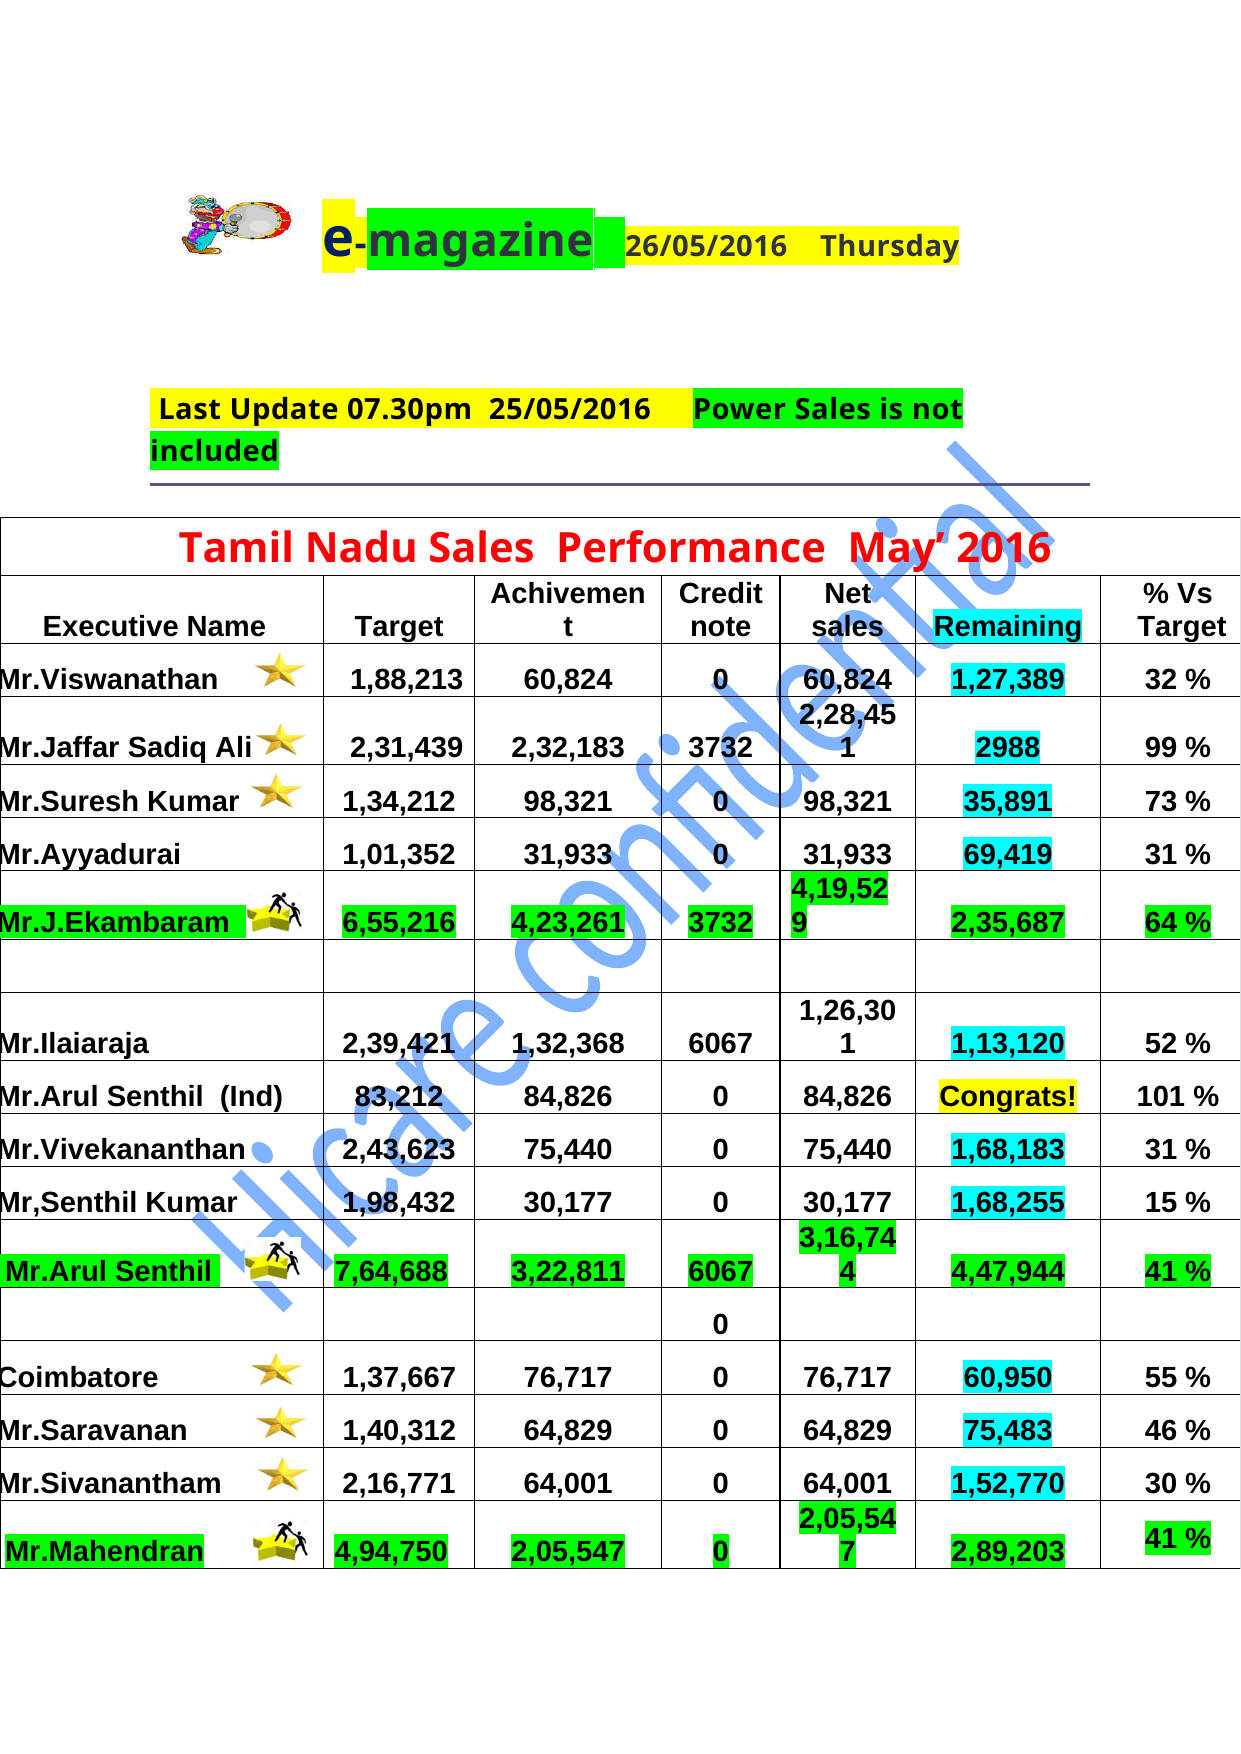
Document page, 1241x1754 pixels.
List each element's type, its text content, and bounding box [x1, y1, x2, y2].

picture [254, 1454, 311, 1494]
table_cell 64 % [1101, 871, 1240, 938]
table_cell Achivement [475, 576, 661, 643]
table_cell 75,440 [475, 1114, 661, 1166]
table_cell 41 % [1101, 1501, 1240, 1568]
table_cell 1,40,312 [324, 1395, 474, 1447]
table_cell Mr.Suresh Kumar [1, 765, 323, 817]
table_cell 2,05,547 [475, 1501, 661, 1568]
table_cell 3732 [662, 697, 779, 764]
table_cell Mr.Ilaiaraja [1, 993, 323, 1060]
table_cell 1,27,389 [916, 644, 1100, 696]
table_cell Mr.Sivanantham [1, 1448, 323, 1500]
table_cell 0 [662, 644, 779, 696]
table_cell 64,829 [475, 1395, 661, 1447]
table_cell 46 % [1101, 1395, 1240, 1447]
table_cell 1,01,352 [324, 818, 474, 870]
table_cell 0 [662, 765, 779, 817]
picture [252, 1517, 309, 1562]
table_cell 2,32,183 [475, 697, 661, 764]
table_cell 98,321 [475, 765, 661, 817]
table_cell 6,55,216 [324, 871, 474, 938]
table_cell Executive Name [1, 576, 323, 643]
table_cell Net sales [781, 576, 915, 643]
table_cell 7,64,688 [324, 1220, 474, 1287]
table_cell 84,826 [475, 1061, 661, 1113]
table_cell 52 % [1101, 993, 1240, 1060]
table_cell [916, 1288, 1100, 1340]
table_cell [662, 940, 779, 992]
table_cell [324, 940, 474, 992]
table_cell 0 [662, 1288, 779, 1340]
table_cell 3,16,744 [781, 1220, 839, 1287]
table_cell [1101, 940, 1240, 992]
table_cell 2,31,439 [324, 697, 474, 764]
table_cell [475, 1288, 661, 1340]
table_cell [916, 940, 1100, 992]
table_cell 2,35,687 [916, 871, 1100, 938]
table_cell 73 % [1101, 765, 1240, 817]
table_cell 60,824 [781, 644, 915, 696]
table_cell [475, 940, 661, 992]
table_cell Congrats! [916, 1061, 1100, 1113]
table_cell 3,22,811 [475, 1220, 661, 1287]
table_cell Mr.Arul Senthil [1, 1220, 323, 1287]
table_cell 0 [662, 1501, 779, 1568]
table_cell 76,717 [781, 1341, 915, 1393]
table_cell 2,28,451 [781, 697, 915, 764]
table_cell Mr.Viswanathan [1, 644, 323, 696]
table_cell 1,88,213 [324, 644, 474, 696]
table_cell 30 % [1101, 1448, 1240, 1500]
table_cell 55 % [1101, 1341, 1240, 1393]
table_cell 1,13,120 [916, 993, 1100, 1060]
picture [251, 650, 308, 690]
picture [176, 188, 296, 257]
table_cell 3732 [662, 871, 779, 938]
table_cell 83,212 [324, 1061, 474, 1113]
table_cell 0 [662, 1167, 779, 1219]
table_cell [781, 940, 915, 992]
table_cell 4,47,944 [916, 1220, 1100, 1287]
table_cell 31,933 [475, 818, 661, 870]
table_cell 30,177 [781, 1167, 915, 1219]
table_cell Credit note [662, 576, 779, 643]
table_cell 4,94,750 [324, 1501, 474, 1568]
table_header Tamil Nadu Sales Performance May’ 2016 [1, 518, 1240, 575]
table_cell [1, 940, 323, 992]
table_cell Remaining [916, 576, 1100, 643]
table_cell 31,933 [781, 818, 915, 870]
picture [252, 722, 309, 758]
table_cell 1,32,368 [475, 993, 661, 1060]
table_cell % Vs Target [1101, 576, 1240, 643]
table_cell 1,98,432 [324, 1167, 474, 1219]
table_cell 0 [662, 1448, 779, 1500]
table_cell 41 % [1101, 1220, 1240, 1287]
table_cell 6067 [662, 1220, 779, 1287]
table_cell 69,419 [916, 818, 1100, 870]
table_cell 30,177 [475, 1167, 661, 1219]
table_cell 99 % [1101, 697, 1240, 764]
table_cell Mr.Vivekananthan [1, 1114, 323, 1166]
table_cell 75,483 [916, 1395, 1100, 1447]
table_cell 31 % [1101, 1114, 1240, 1166]
table_cell 1,52,770 [916, 1448, 1100, 1500]
table_cell 3,16,744 [856, 1220, 915, 1287]
table_cell 1,68,183 [916, 1114, 1100, 1166]
table_cell 64,001 [781, 1448, 915, 1500]
table_cell 4,19,529 [807, 871, 915, 938]
table_cell [781, 1288, 915, 1340]
table_cell 0 [662, 818, 779, 870]
table_cell 35,891 [916, 765, 1100, 817]
table_cell 1,26,301 [781, 993, 915, 1060]
table_cell 0 [662, 1114, 779, 1166]
table_cell 101 % [1101, 1061, 1240, 1113]
table_cell 0 [662, 1395, 779, 1447]
table_cell 2988 [916, 697, 1100, 764]
table_cell 31 % [1101, 818, 1240, 870]
table_cell [1101, 1288, 1240, 1340]
picture [247, 1351, 304, 1388]
title e-magazine 26/05/2016 Thursday [150, 150, 1090, 286]
table_cell 32 % [1101, 644, 1240, 696]
table_cell 64,001 [475, 1448, 661, 1500]
table_cell 64,829 [781, 1395, 915, 1447]
table_cell 60,824 [475, 644, 661, 696]
table_cell Mr,Senthil Kumar [1, 1167, 323, 1219]
picture [247, 772, 304, 811]
table_cell 4,23,261 [475, 871, 661, 938]
table_cell 2,16,771 [324, 1448, 474, 1500]
table_cell 1,68,255 [916, 1167, 1100, 1219]
table_cell 6067 [662, 993, 779, 1060]
table_cell 84,826 [781, 1061, 915, 1113]
table_cell 1,37,667 [324, 1341, 474, 1393]
table_cell Mr.Saravanan [1, 1395, 323, 1447]
picture [244, 1237, 301, 1281]
table_cell 60,950 [916, 1341, 1100, 1393]
table_cell Mr.Jaffar Sadiq Ali [1, 697, 323, 764]
table_cell 2,05,547 [781, 1501, 839, 1568]
title Last Update 07.30pm 25/05/2016 Power Sales is not included [150, 388, 1090, 483]
table_cell Coimbatore [1, 1341, 323, 1393]
table_cell Mr.Arul Senthil (Ind) [1, 1061, 323, 1113]
table_cell 0 [662, 1341, 779, 1393]
table_cell 2,05,547 [856, 1501, 915, 1568]
table_cell 1,34,212 [324, 765, 474, 817]
table_cell 2,43,623 [324, 1114, 474, 1166]
table_cell 75,440 [781, 1114, 915, 1166]
table_cell 2,89,203 [916, 1501, 1100, 1568]
table_cell 15 % [1101, 1167, 1240, 1219]
table_cell Mr.Mahendran [1, 1501, 323, 1568]
table_cell Mr.J.Ekambaram [1, 871, 323, 938]
table_cell 2,39,421 [324, 993, 474, 1060]
table_cell 0 [662, 1061, 779, 1113]
picture [252, 1404, 309, 1441]
table_cell [324, 1288, 474, 1340]
picture [246, 888, 303, 933]
table_cell Mr.Ayyadurai [1, 818, 323, 870]
table_cell 98,321 [781, 765, 915, 817]
table_cell Target [324, 576, 474, 643]
table_cell 76,717 [475, 1341, 661, 1393]
table_cell [1, 1288, 323, 1340]
